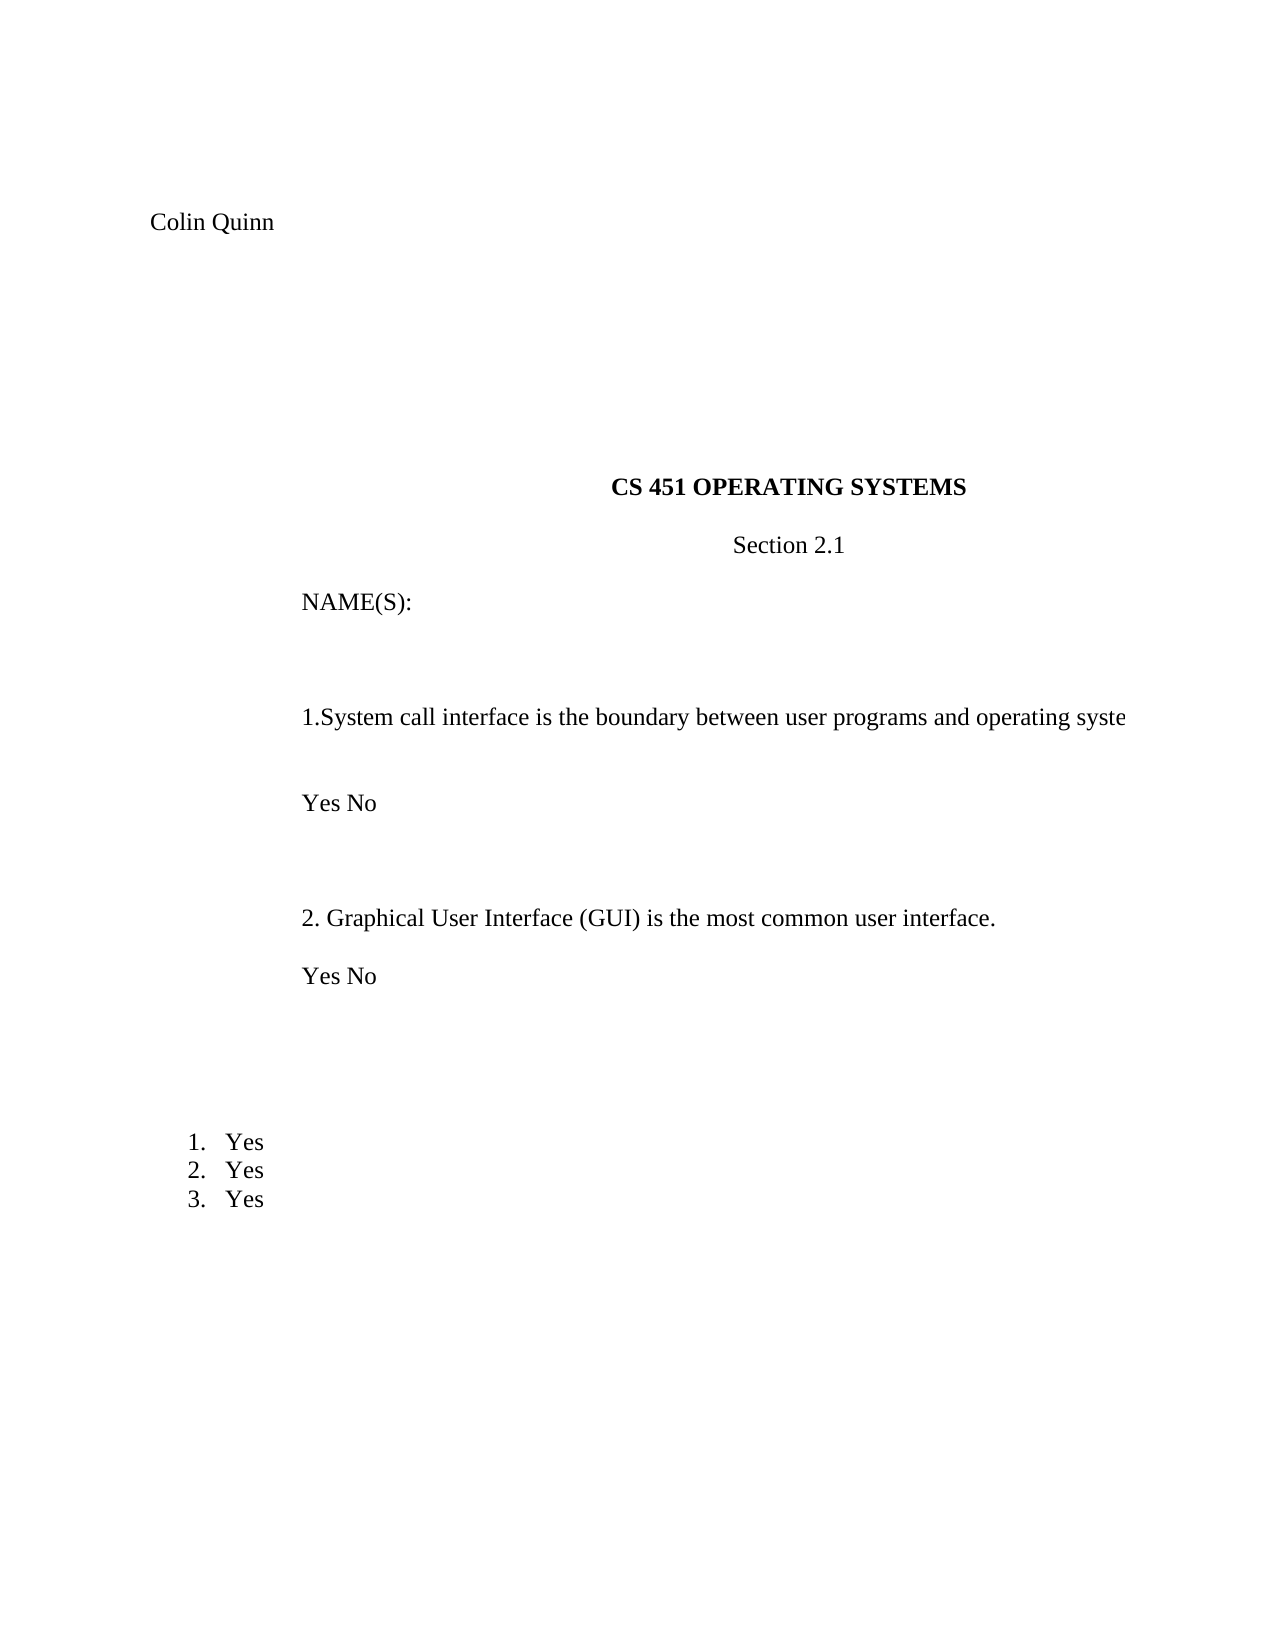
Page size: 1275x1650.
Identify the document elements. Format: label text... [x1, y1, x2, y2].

list Yes [187, 1184, 1125, 1213]
text Colin Quinn [150, 207, 1125, 1127]
list Yes [187, 1127, 1125, 1156]
list Yes [187, 1156, 1125, 1184]
